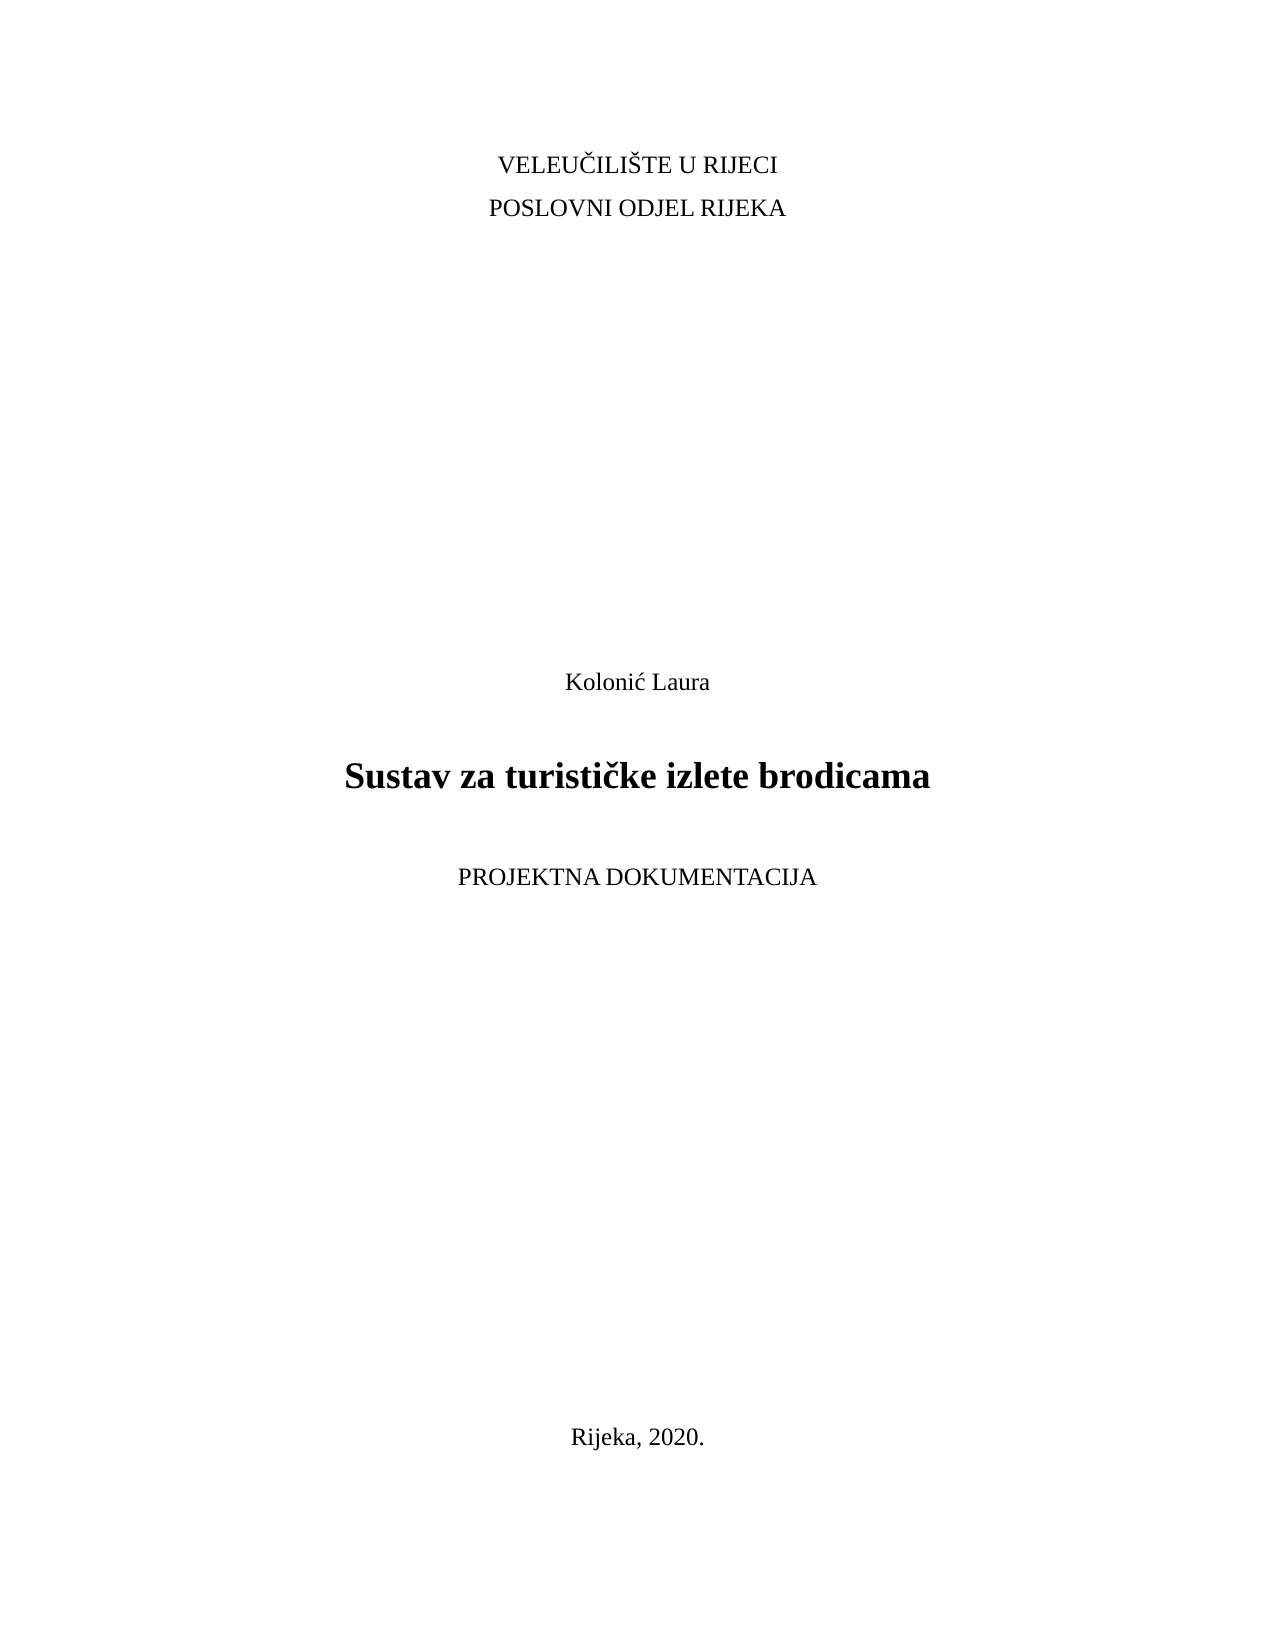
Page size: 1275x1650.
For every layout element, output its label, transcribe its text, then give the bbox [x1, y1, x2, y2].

text Kolonić Laura [150, 667, 1125, 696]
text PROJEKTNA DOKUMENTACIJA [150, 862, 1125, 890]
text Sustav za turističke izlete brodicama [150, 754, 1125, 797]
text Rijeka, 2020. [150, 1422, 1125, 1451]
text VELEUČILIŠTE U RIJECI [150, 150, 1125, 179]
text POSLOVNI ODJEL RIJEKA [150, 193, 1125, 222]
